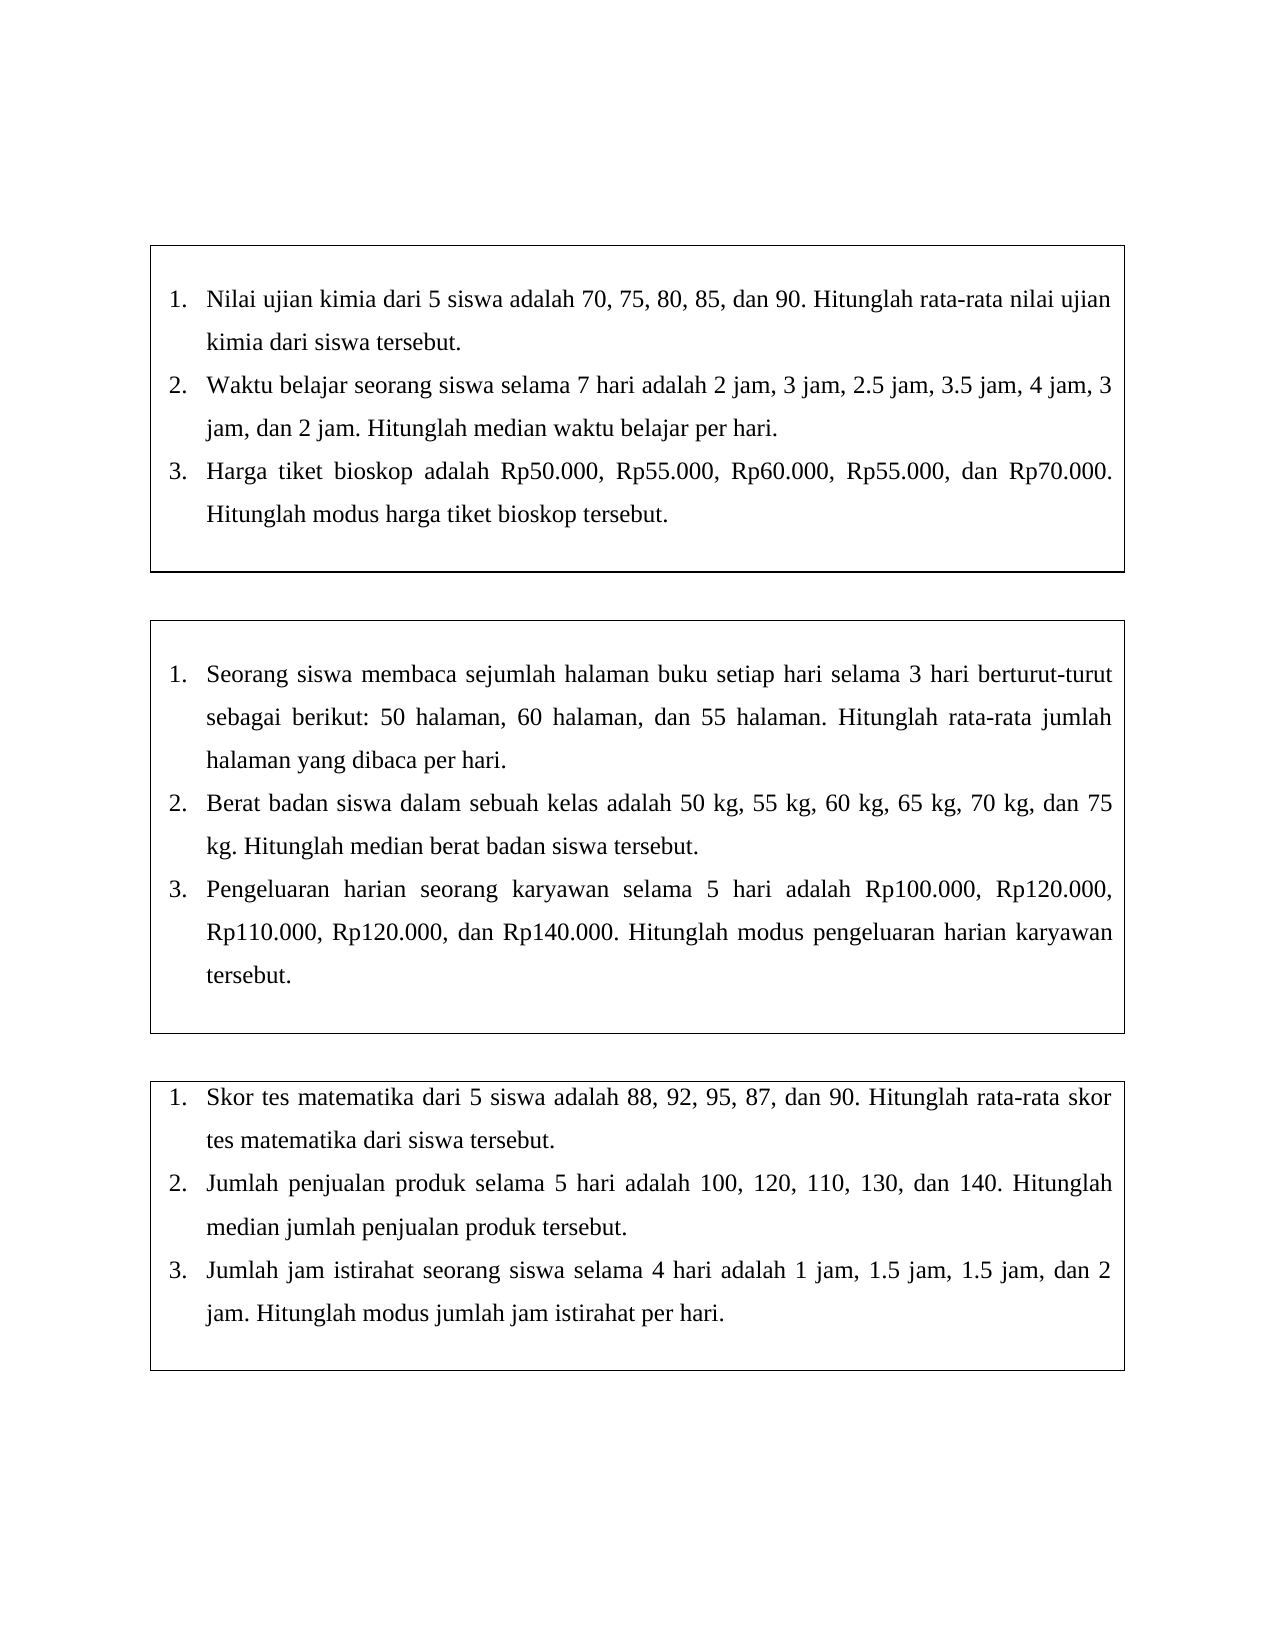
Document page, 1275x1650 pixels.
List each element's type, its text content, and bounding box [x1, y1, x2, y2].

table_header Skor tes matematika dari 5 siswa adalah 88, 92, 95, 87, dan 90. Hitunglah rata-rata skor tes matematika dari siswa tersebut. Jumlah penjualan produk selama 5 hari adalah 100, 120, 110, 130, dan 140. Hitunglah median jumlah penjualan produk tersebut. Jumlah jam istirahat seorang siswa selama 4 hari adalah 1 jam, 1.5 jam, 1.5 jam, dan 2 jam. Hitunglah modus jumlah jam istirahat per hari. [151, 1082, 1124, 1370]
table_header Nilai ujian kimia dari 5 siswa adalah 70, 75, 80, 85, dan 90. Hitunglah rata-rata nilai ujian kimia dari siswa tersebut. Waktu belajar seorang siswa selama 7 hari adalah 2 jam, 3 jam, 2.5 jam, 3.5 jam, 4 jam, 3 jam, dan 2 jam. Hitunglah median waktu belajar per hari. Harga tiket bioskop adalah Rp50.000, Rp55.000, Rp60.000, Rp55.000, dan Rp70.000. Hitunglah modus harga tiket bioskop tersebut. [151, 246, 1124, 571]
table_header Seorang siswa membaca sejumlah halaman buku setiap hari selama 3 hari berturut-turut sebagai berikut: 50 halaman, 60 halaman, dan 55 halaman. Hitunglah rata-rata jumlah halaman yang dibaca per hari. Berat badan siswa dalam sebuah kelas adalah 50 kg, 55 kg, 60 kg, 65 kg, 70 kg, dan 75 kg. Hitunglah median berat badan siswa tersebut. Pengeluaran harian seorang karyawan selama 5 hari adalah Rp100.000, Rp120.000, Rp110.000, Rp120.000, dan Rp140.000. Hitunglah modus pengeluaran harian karyawan tersebut. [151, 621, 1124, 1032]
